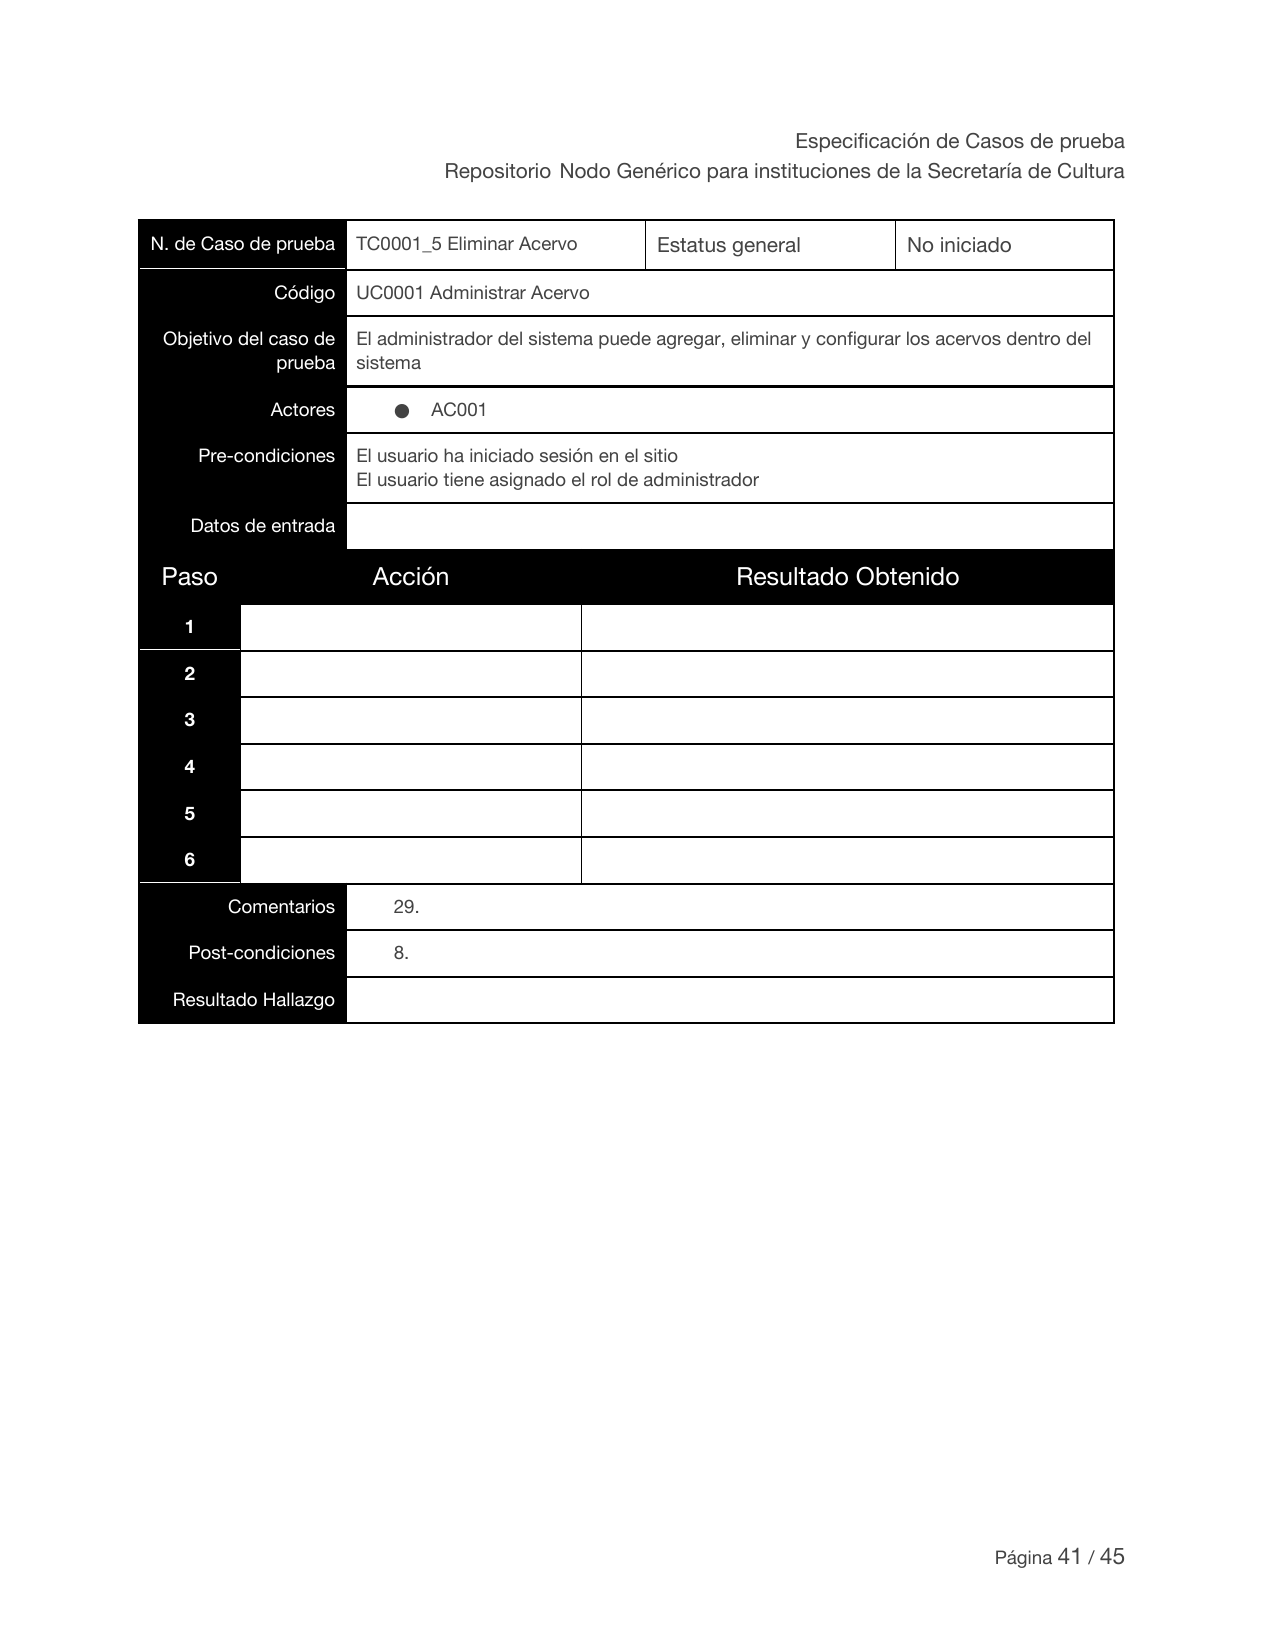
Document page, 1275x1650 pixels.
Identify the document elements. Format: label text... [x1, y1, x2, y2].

table_cell [347, 931, 1113, 976]
table_cell [241, 652, 581, 696]
table_cell [582, 745, 1113, 789]
table_cell [347, 504, 1113, 549]
table_cell [582, 698, 1113, 743]
table_cell [347, 885, 1113, 929]
table_cell AC001 [347, 388, 1113, 432]
table_cell Resultado Hallazgo [140, 978, 345, 1022]
table_cell [241, 745, 581, 789]
table_cell 3 [140, 698, 240, 743]
table_cell Código [140, 271, 345, 315]
table_cell [582, 791, 1113, 836]
table_header No iniciado [896, 221, 1113, 268]
table_header TC0001_5 Eliminar Acervo [347, 221, 645, 268]
table_cell Comentarios [140, 885, 345, 929]
table_cell 6 [140, 838, 240, 882]
table_header N. de Caso de prueba [140, 221, 345, 268]
table_cell 5 [140, 791, 240, 836]
table_cell Post-condiciones [140, 931, 345, 976]
table_cell [241, 605, 581, 649]
table_cell Pre-condiciones [140, 434, 345, 502]
table_cell [241, 838, 581, 882]
table_cell Objetivo del caso de prueba [140, 317, 345, 385]
table_cell 1 [140, 605, 240, 649]
table_cell Resultado Obtenido [582, 551, 1113, 603]
table_cell [582, 652, 1113, 696]
table_cell UC0001 Administrar Acervo [347, 271, 1113, 315]
table_cell [241, 698, 581, 743]
table_cell [582, 838, 1113, 882]
table_cell El administrador del sistema puede agregar, eliminar y configurar los acervos dentro del sistema [347, 317, 1113, 385]
table_cell Paso [140, 551, 240, 603]
table_cell 4 [140, 745, 240, 789]
table_cell Actores [140, 388, 345, 432]
table_cell El usuario ha iniciado sesión en el sitio El usuario tiene asignado el rol de administrador [347, 434, 1113, 502]
table_cell Acción [241, 551, 581, 603]
table_cell [241, 791, 581, 836]
table_cell 2 [140, 652, 240, 696]
table_cell [582, 605, 1113, 649]
table_cell Datos de entrada [140, 504, 345, 549]
table_header Estatus general [646, 221, 895, 268]
table_cell [347, 978, 1113, 1022]
